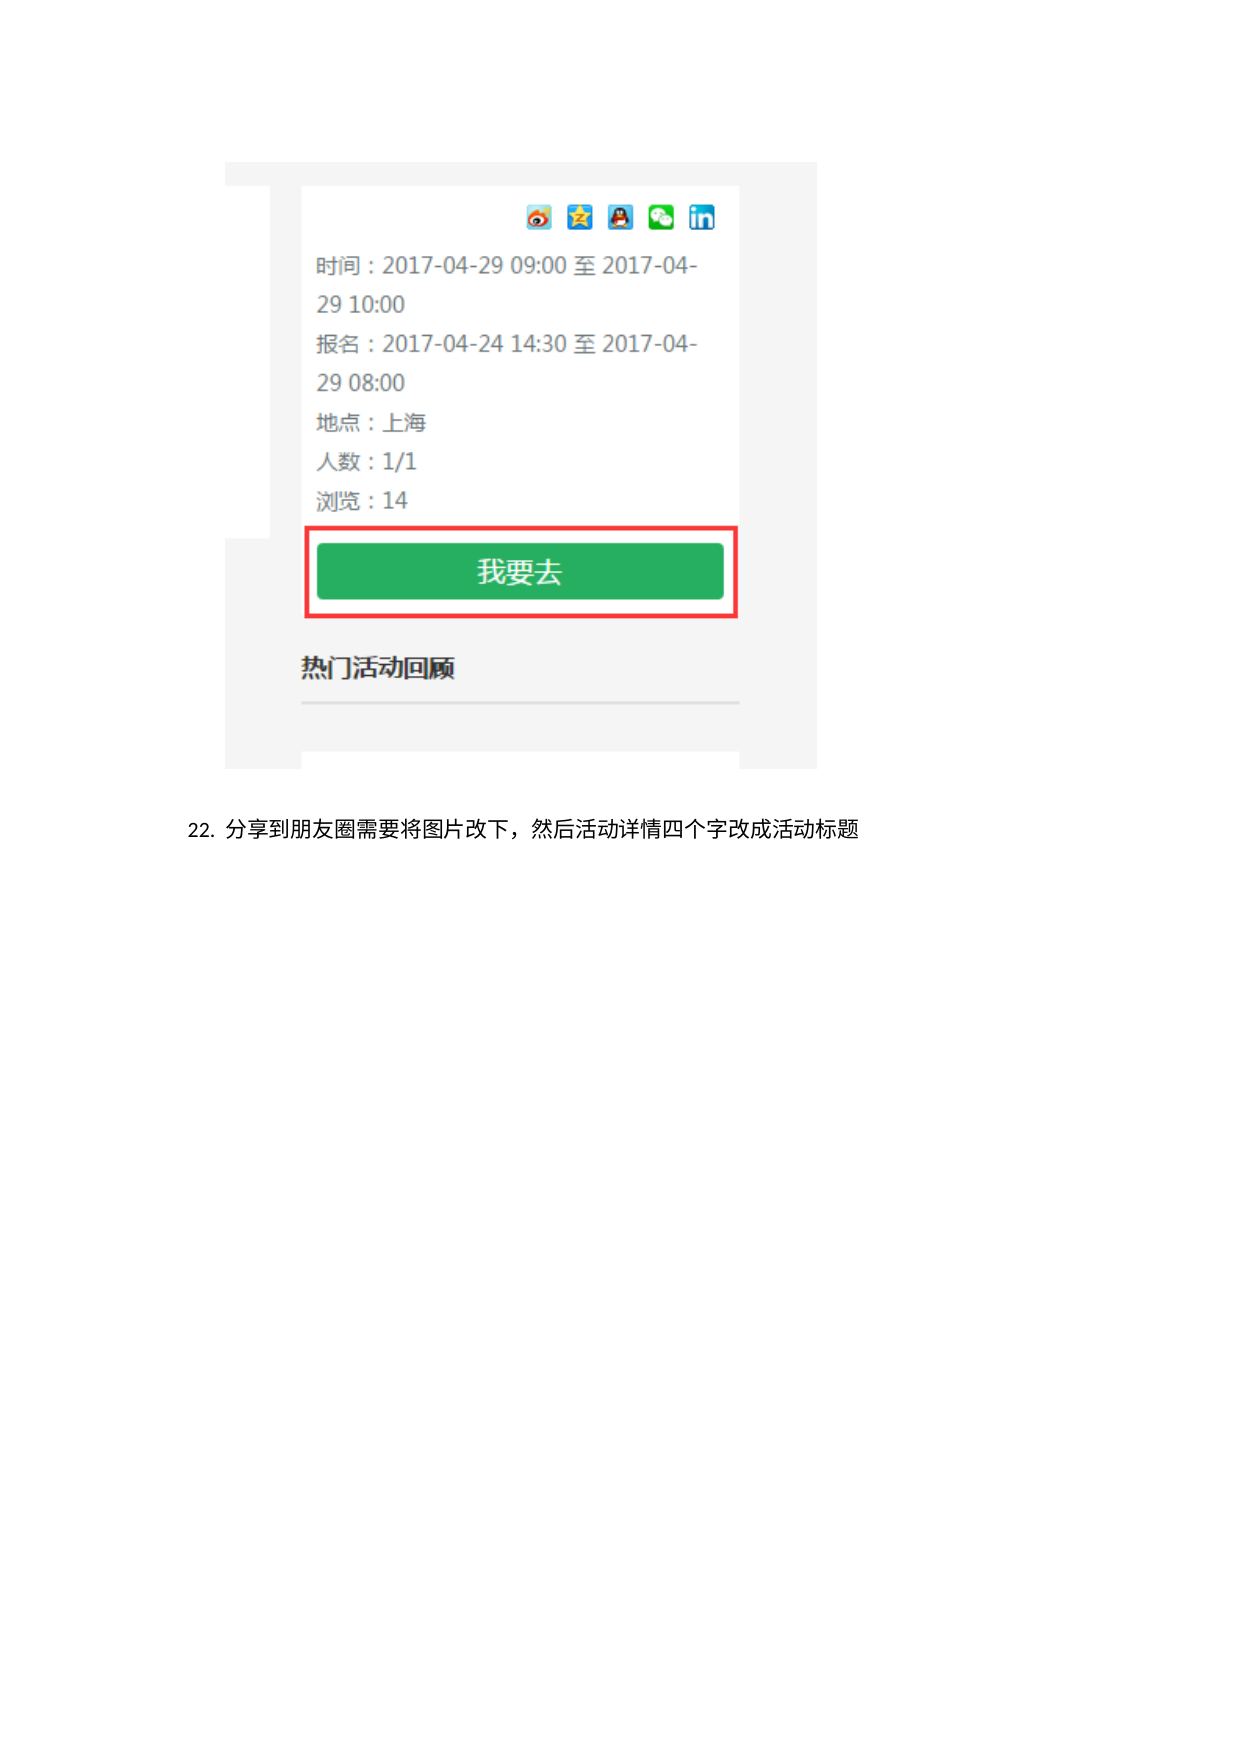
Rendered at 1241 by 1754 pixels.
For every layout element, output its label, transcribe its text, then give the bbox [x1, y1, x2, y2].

list 分享到朋友圈需要将图片改下，然后活动详情四个字改成活动标题 [187, 812, 1053, 844]
picture [225, 162, 818, 769]
